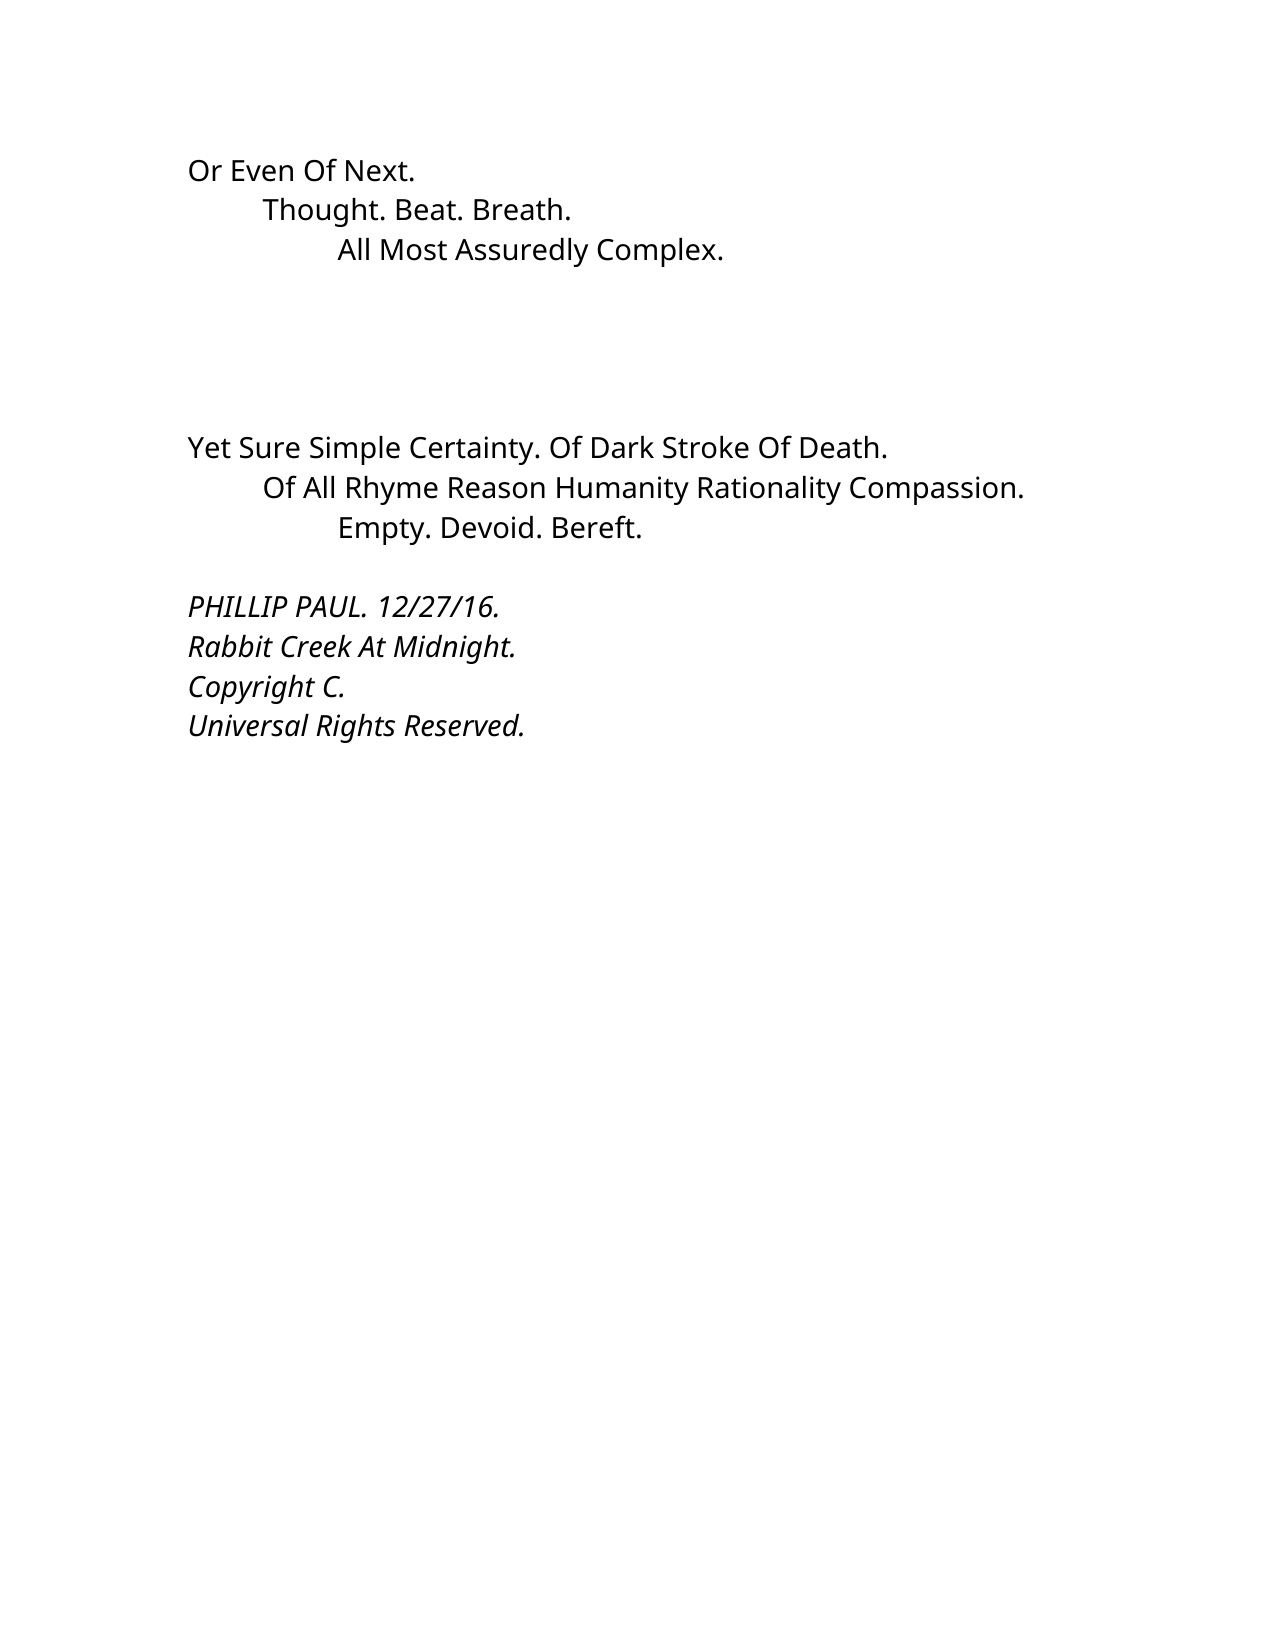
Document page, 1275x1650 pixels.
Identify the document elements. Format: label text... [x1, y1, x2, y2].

text Universal Rights Reserved. [187, 706, 1087, 745]
text Empty. Devoid. Bereft. [262, 507, 1087, 547]
text Yet Sure Simple Certainty. Of Dark Stroke Of Death. [187, 428, 1087, 467]
text Thought. Beat. Breath. [187, 190, 1087, 229]
text Rabbit Creek At Midnight. [187, 626, 1087, 666]
text Of All Rhyme Reason Humanity Rationality Compassion. [187, 467, 1087, 507]
text PHILLIP PAUL. 12/27/16. [187, 587, 1087, 626]
text Or Even Of Next. [187, 150, 1087, 190]
text All Most Assuredly Complex. [262, 229, 1087, 269]
text Copyright C. [187, 666, 1087, 706]
